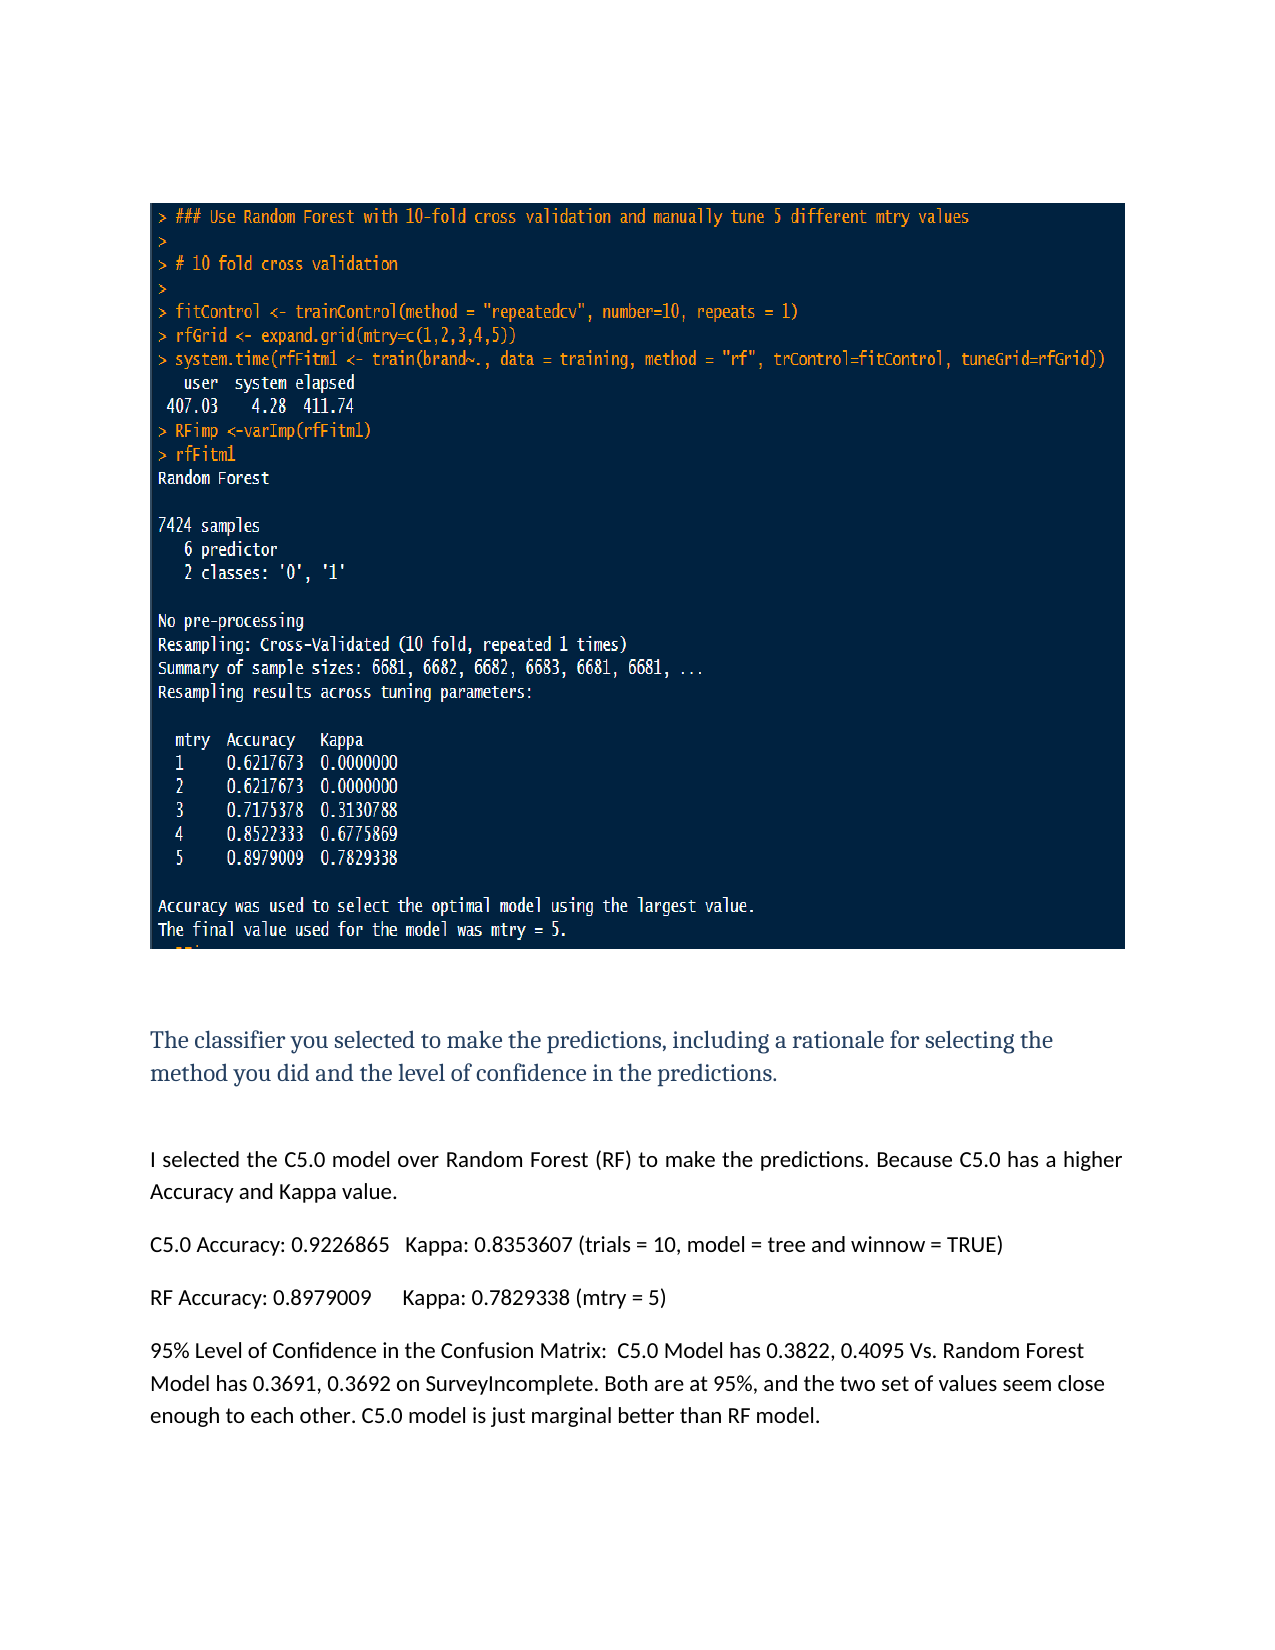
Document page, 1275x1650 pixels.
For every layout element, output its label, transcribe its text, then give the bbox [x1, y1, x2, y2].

text C5.0 Accuracy: 0.9226865 Kappa: 0.8353607 (trials = 10, model = tree and winnow = TRUE) [150, 1231, 1125, 1258]
text RF Accuracy: 0.8979009 Kappa: 0.7829338 (mtry = 5) [150, 1283, 1125, 1312]
text 95% Level of Confidence in the Confusion Matrix: C5.0 Model has 0.3822, 0.4095 Vs. Random Forest Model has 0.3691, 0.3692 on SurveyIncomplete. Both are at 95%, and the two set of values seem close enough to each other. C5.0 model is just marginal better than RF model. [150, 1337, 1125, 1429]
text I selected the C5.0 model over Random Forest (RF) to make the predictions. Because C5.0 has a higher Accuracy and Kappa value. [150, 1145, 1125, 1206]
subtitle The classifier you selected to make the predictions, including a rationale for selecting the method you did and the level of confidence in the predictions. [150, 1026, 1125, 1088]
picture [150, 203, 1125, 949]
